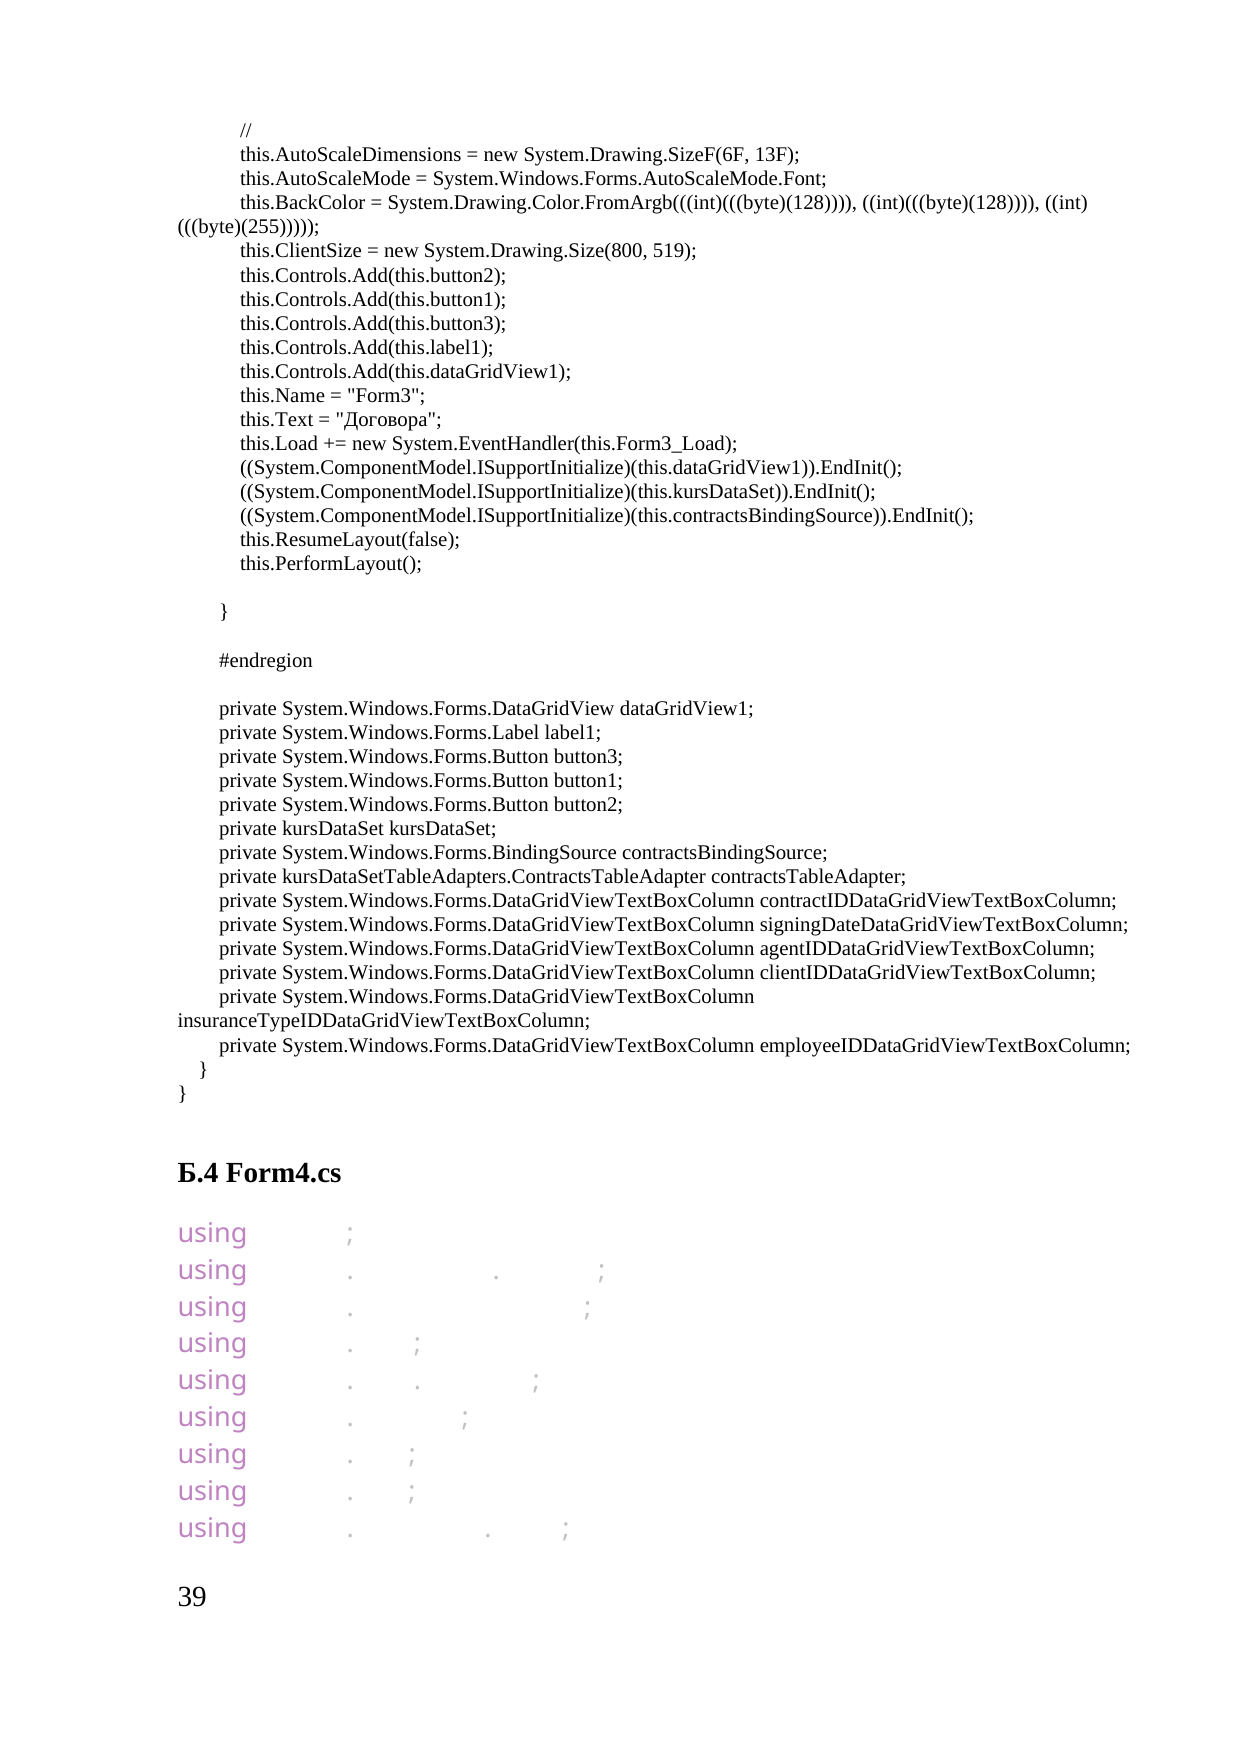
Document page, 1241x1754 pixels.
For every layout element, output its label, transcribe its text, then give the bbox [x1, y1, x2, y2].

text #endregion [177, 647, 1152, 672]
text using System.Text; [177, 1471, 1152, 1508]
text ((System.ComponentModel.ISupportInitialize)(this.dataGridView1)).EndInit(); [177, 455, 1152, 479]
text // [177, 118, 1152, 142]
text this.Controls.Add(this.button1); [177, 287, 1152, 311]
text this.ClientSize = new System.Drawing.Size(800, 519); [177, 238, 1152, 262]
text this.AutoScaleMode = System.Windows.Forms.AutoScaleMode.Font; [177, 166, 1152, 190]
text using System.Data.SqlClient; [177, 1361, 1152, 1398]
text private kursDataSet kursDataSet; [177, 816, 1152, 840]
text using System.Data; [177, 1324, 1152, 1361]
text this.Name = "Form3"; [177, 383, 1152, 407]
text this.BackColor = System.Drawing.Color.FromArgb(((int)(((byte)(128)))), ((int)(((byte)(128)))), ((int)(((byte)(255))))); [177, 190, 1152, 238]
text } [177, 1081, 1152, 1105]
text this.Load += new System.EventHandler(this.Form3_Load); [177, 431, 1152, 455]
text using System; [177, 1213, 1152, 1250]
text this.Controls.Add(this.dataGridView1); [177, 359, 1152, 383]
text this.Text = "Договора"; [177, 407, 1152, 431]
text this.Controls.Add(this.button2); [177, 262, 1152, 287]
text private System.Windows.Forms.Button button1; [177, 768, 1152, 792]
text using System.ComponentModel; [177, 1287, 1152, 1324]
text Б.4 Form4.cs [177, 1155, 1152, 1188]
text private System.Windows.Forms.Label label1; [177, 720, 1152, 744]
text this.PerformLayout(); [177, 551, 1152, 575]
text this.Controls.Add(this.button3); [177, 311, 1152, 335]
text private System.Windows.Forms.DataGridViewTextBoxColumn clientIDDataGridViewTextBoxColumn; [177, 960, 1152, 984]
text private System.Windows.Forms.DataGridViewTextBoxColumn employeeIDDataGridViewTextBoxColumn; [177, 1032, 1152, 1057]
text this.ResumeLayout(false); [177, 527, 1152, 551]
text using System.Collections.Generic; [177, 1250, 1152, 1287]
text private System.Windows.Forms.DataGridViewTextBoxColumn agentIDDataGridViewTextBoxColumn; [177, 936, 1152, 960]
text this.Controls.Add(this.label1); [177, 335, 1152, 359]
text using System.Threading.Tasks; [177, 1508, 1152, 1545]
text private System.Windows.Forms.Button button2; [177, 792, 1152, 816]
text } [177, 599, 1152, 623]
text ((System.ComponentModel.ISupportInitialize)(this.kursDataSet)).EndInit(); [177, 479, 1152, 503]
text private System.Windows.Forms.DataGridViewTextBoxColumn contractIDDataGridViewTextBoxColumn; [177, 888, 1152, 912]
text private System.Windows.Forms.DataGridViewTextBoxColumn signingDateDataGridViewTextBoxColumn; [177, 912, 1152, 936]
text using System.Drawing; [177, 1398, 1152, 1434]
text this.AutoScaleDimensions = new System.Drawing.SizeF(6F, 13F); [177, 142, 1152, 166]
text private System.Windows.Forms.DataGridView dataGridView1; [177, 696, 1152, 720]
text private System.Windows.Forms.DataGridViewTextBoxColumn insuranceTypeIDDataGridViewTextBoxColumn; [177, 984, 1152, 1032]
text private System.Windows.Forms.BindingSource contractsBindingSource; [177, 840, 1152, 864]
text private kursDataSetTableAdapters.ContractsTableAdapter contractsTableAdapter; [177, 864, 1152, 888]
text } [177, 1057, 1152, 1081]
text private System.Windows.Forms.Button button3; [177, 744, 1152, 768]
text using System.Linq; [177, 1434, 1152, 1471]
text ((System.ComponentModel.ISupportInitialize)(this.contractsBindingSource)).EndInit(); [177, 503, 1152, 527]
